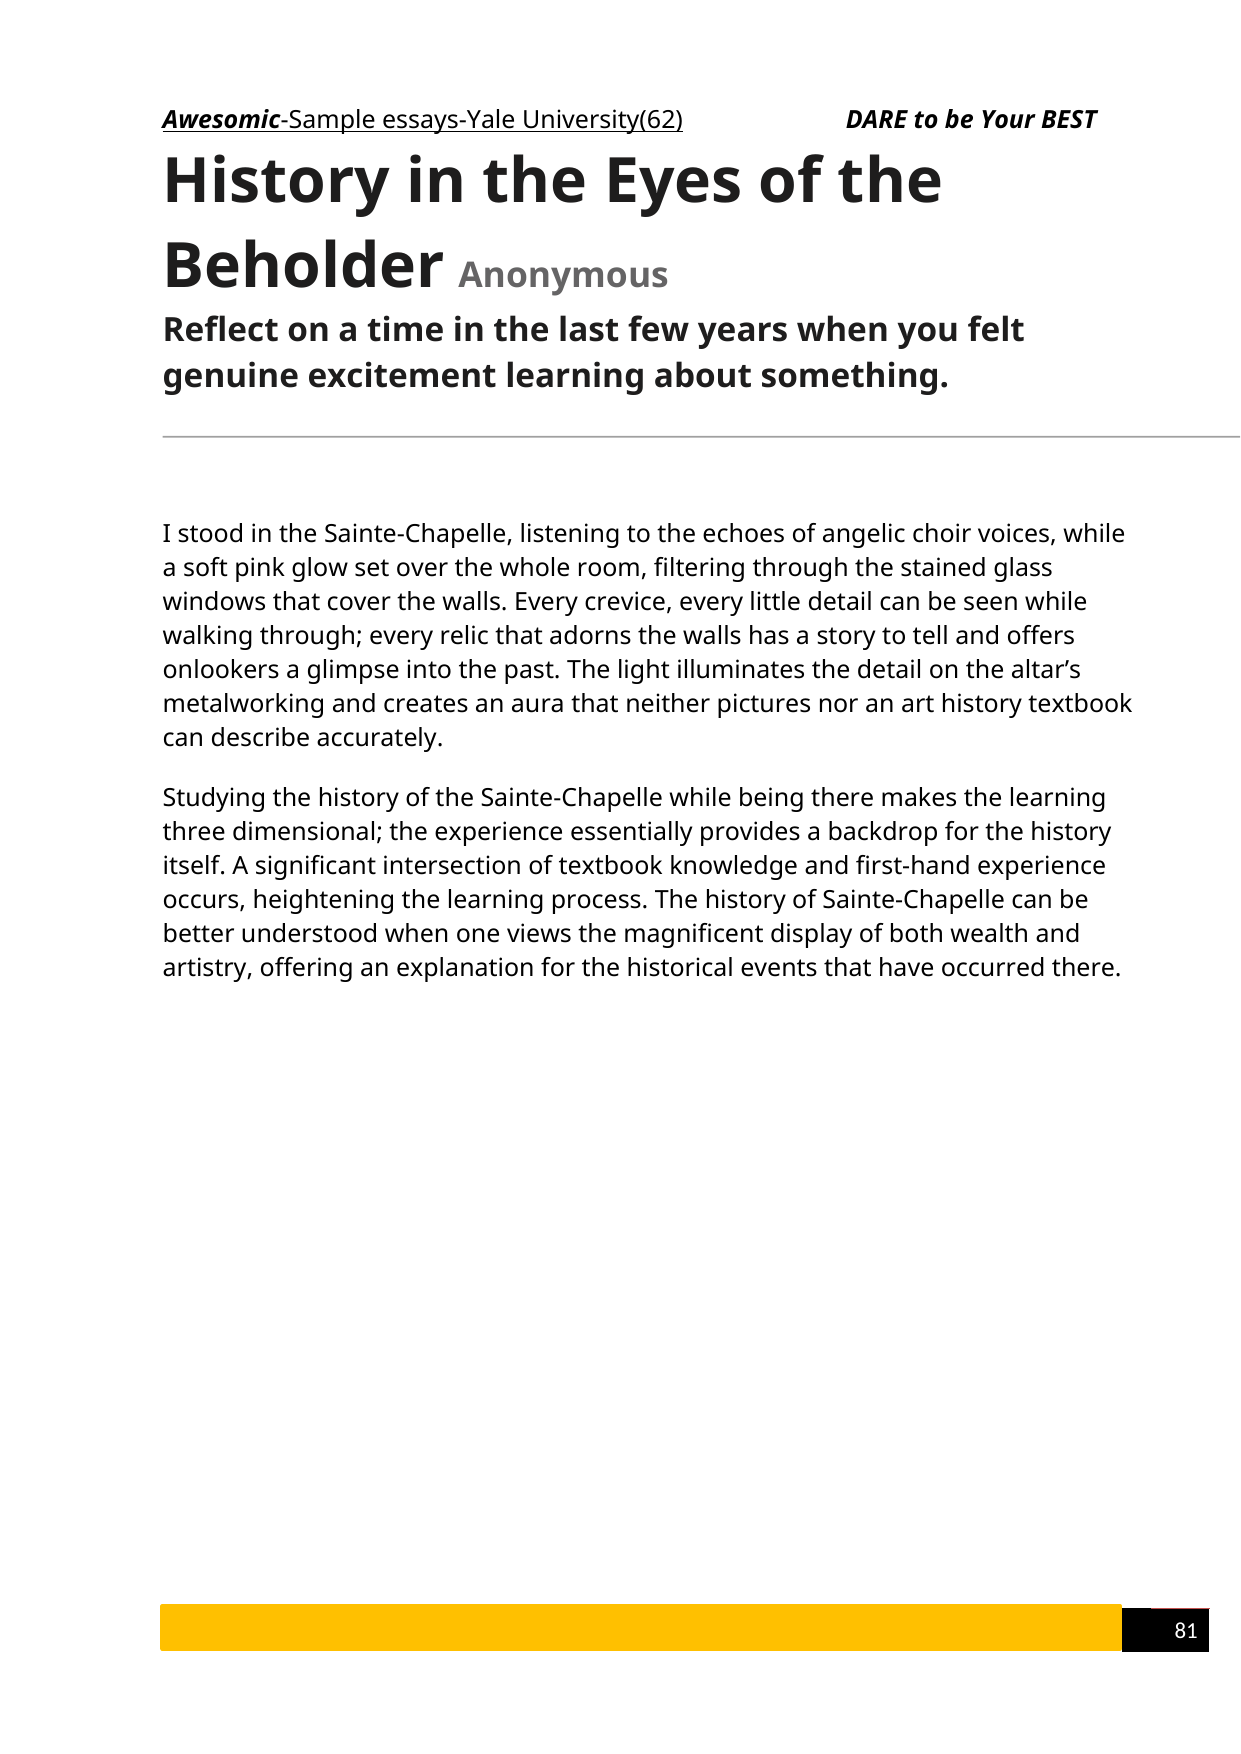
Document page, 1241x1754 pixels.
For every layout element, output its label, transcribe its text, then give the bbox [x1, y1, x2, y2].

text Reflect on a time in the last few years when you felt genuine excitement learning about something. [162, 306, 1137, 397]
text Studying the history of the Sainte-Chapelle while being there makes the learning three dimensional; the experience essentially provides a backdrop for the history itself. A significant intersection of textbook knowledge and first-hand experience occurs, heightening the learning process. The history of Sainte-Chapelle can be better understood when one views the magnificent display of both wealth and artistry, offering an explanation for the historical events that have occurred there. [162, 779, 1137, 983]
text I stood in the Sainte-Chapelle, listening to the echoes of angelic choir voices, while a soft pink glow set over the whole room, filtering through the stained glass windows that cover the walls. Every crevice, every little detail can be seen while walking through; every relic that adorns the walls has a story to tell and offers onlookers a glimpse into the past. The light illuminates the detail on the altar’s metalworking and creates an aura that neither pictures nor an art history textbook can describe accurately. [162, 516, 1137, 754]
text History in the Eyes of the Beholder Anonymous [162, 136, 1137, 306]
